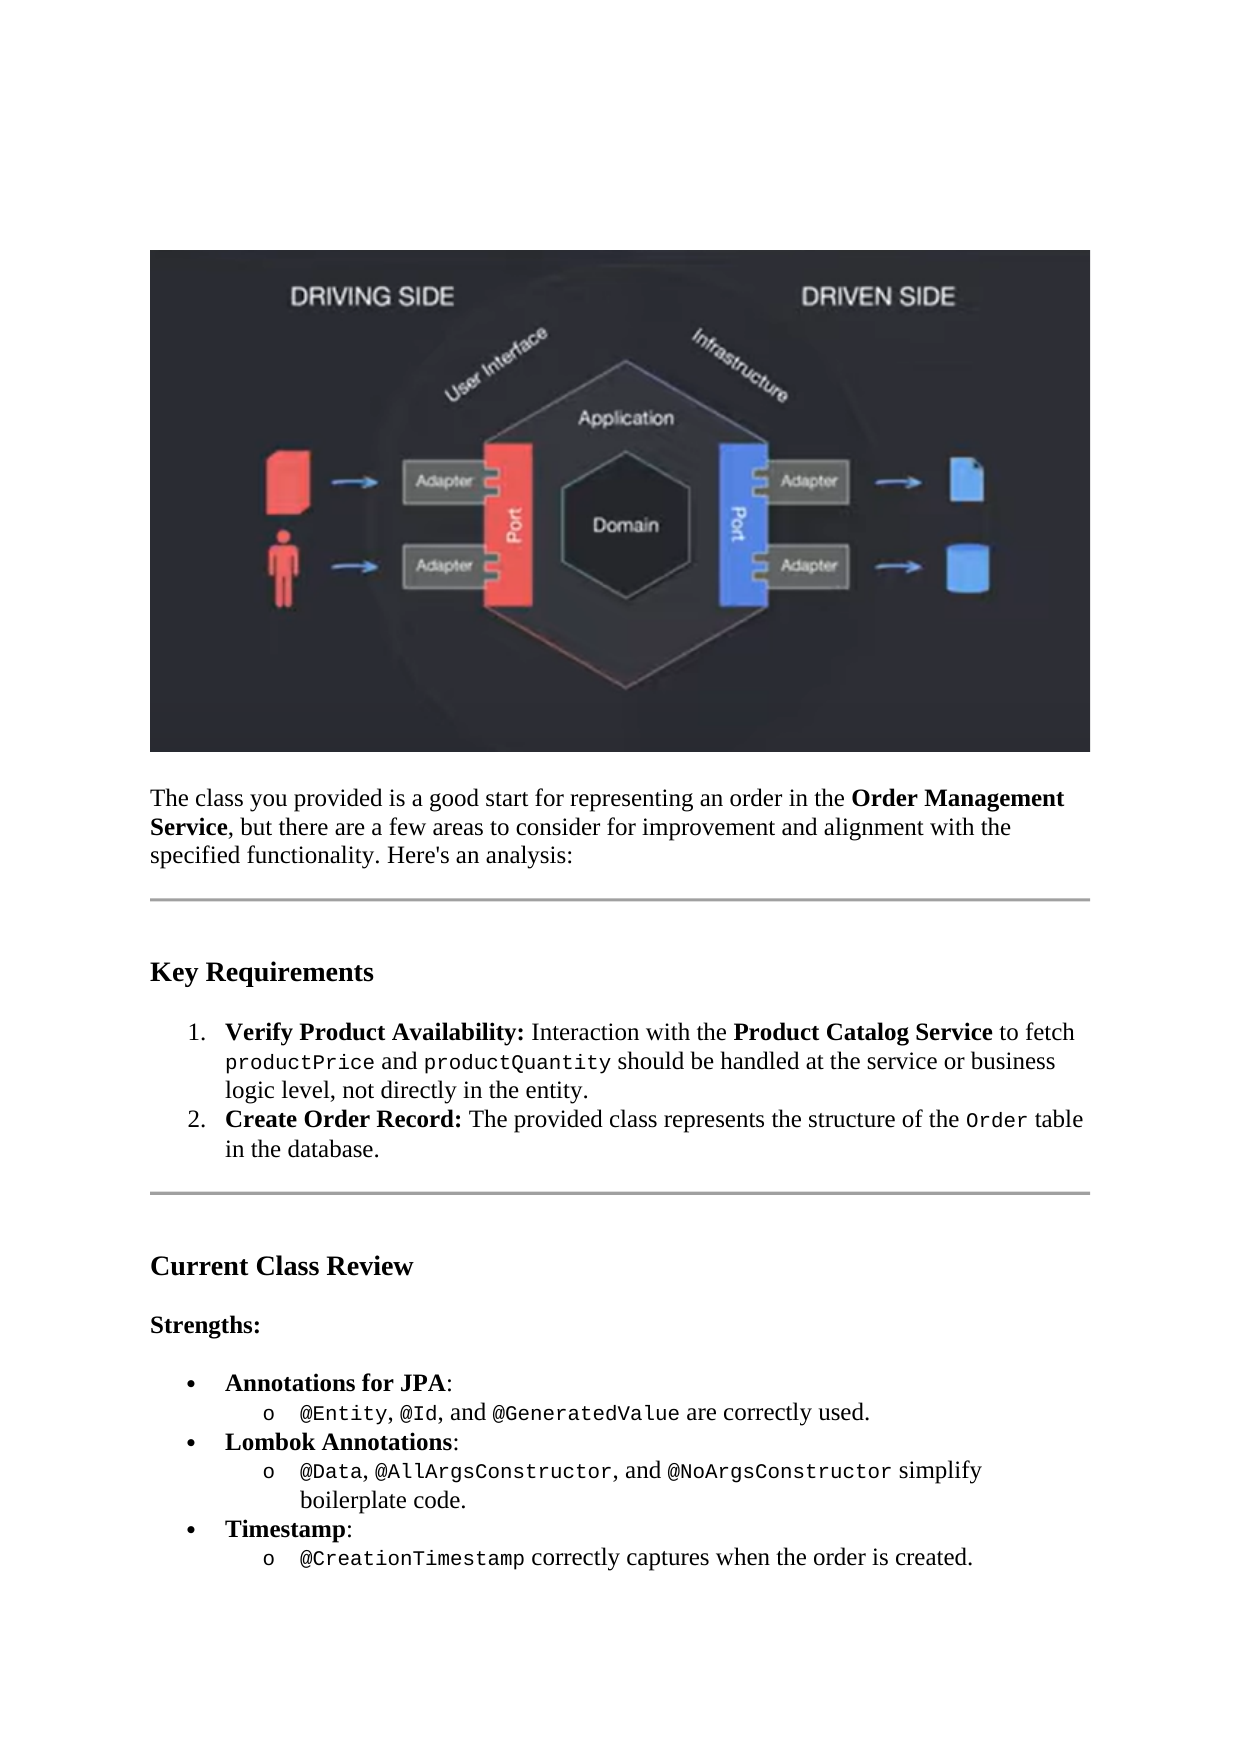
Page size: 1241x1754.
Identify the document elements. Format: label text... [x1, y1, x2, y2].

list Lombok Annotations: [187, 1427, 1090, 1455]
text Key Requirements [150, 956, 1090, 988]
text The class you provided is a good start for representing an order in the Order Management Service, but there are a few areas to consider for improvement and alignment with the specified functionality. Here's an analysis: [150, 783, 1090, 869]
list @Data, @AllArgsConstructor, and @NoArgsConstructor simplify boilerplate code. [262, 1455, 1090, 1514]
text Strengths: [150, 1310, 1090, 1339]
picture [150, 250, 1091, 752]
list @CreationTimestamp correctly captures when the order is created. [262, 1542, 1090, 1572]
list Verify Product Availability: Interaction with the Product Catalog Service to fetch productPrice and productQuantity should be handled at the service or business logic level, not directly in the entity. [187, 1017, 1090, 1104]
list Annotations for JPA: [187, 1368, 1090, 1397]
list Create Order Record: The provided class represents the structure of the Order table in the database. [187, 1104, 1090, 1162]
text Current Class Review [150, 1249, 1090, 1281]
list Timestamp: [187, 1514, 1090, 1542]
list @Entity, @Id, and @GeneratedValue are correctly used. [262, 1397, 1090, 1427]
